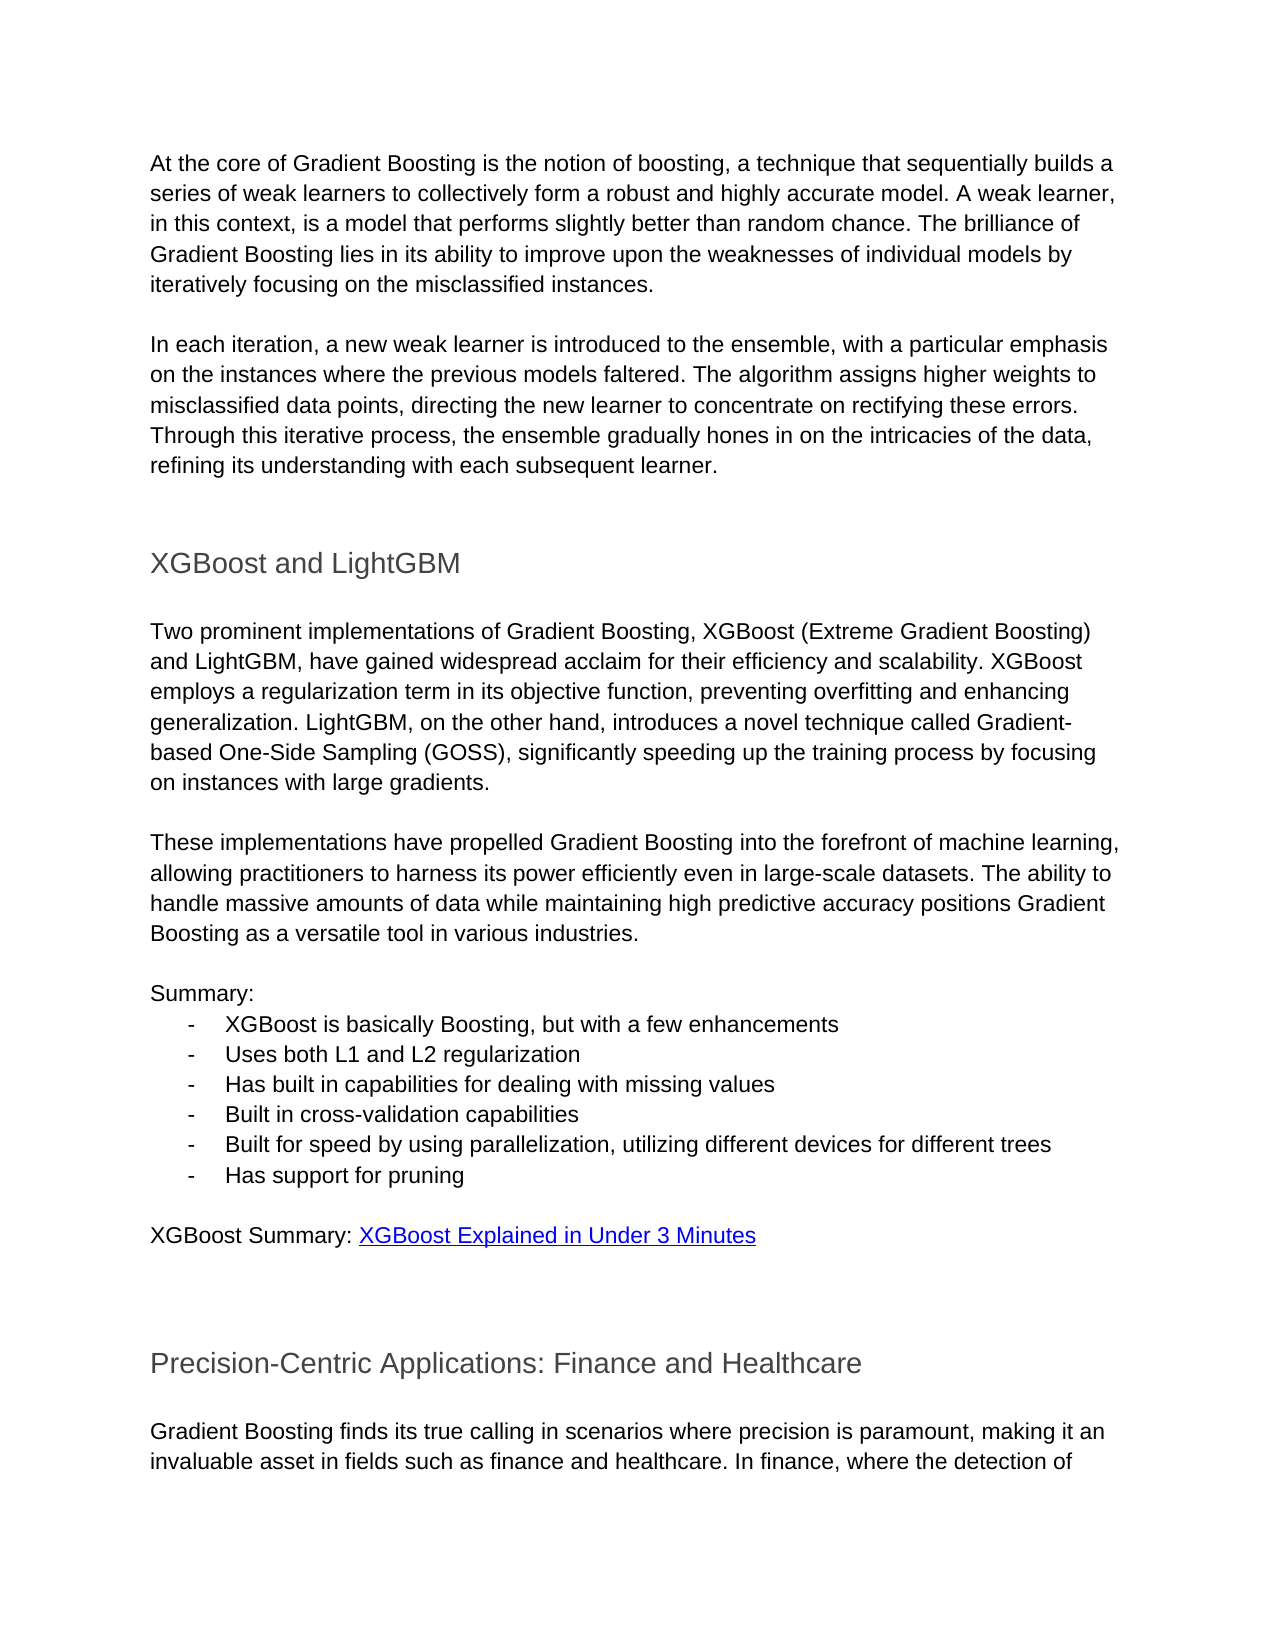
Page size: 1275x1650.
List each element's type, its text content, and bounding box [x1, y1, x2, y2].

list Built in cross-validation capabilities [187, 1101, 1125, 1128]
list Built for speed by using parallelization, utilizing different devices for different trees [187, 1131, 1125, 1158]
text Two prominent implementations of Gradient Boosting, XGBoost (Extreme Gradient Boosting) and LightGBM, have gained widespread acclaim for their efficiency and scalability. XGBoost employs a regularization term in its objective function, preventing overfitting and enhancing generalization. LightGBM, on the other hand, introduces a novel technique called Gradient-based One-Side Sampling (GOSS), significantly speeding up the training process by focusing on instances with large gradients. [150, 618, 1125, 795]
subtitle XGBoost and LightGBM [150, 546, 1125, 579]
list XGBoost is basically Boosting, but with a few enhancements [187, 1011, 1125, 1037]
text Summary: [150, 980, 1125, 1007]
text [150, 1418, 1125, 1475]
list Has support for pruning [187, 1162, 1125, 1188]
subtitle Precision-Centric Applications: Finance and Healthcare [150, 1346, 1125, 1379]
text XGBoost Summary: XGBoost Explained in Under 3 Minutes [150, 1222, 1125, 1248]
text In each iteration, a new weak learner is introduced to the ensemble, with a particular emphasis on the instances where the previous models faltered. The algorithm assigns higher weights to misclassified data points, directing the new learner to concentrate on rectifying these errors. Through this iterative process, the ensemble gradually hones in on the intricacies of the data, refining its understanding with each subsequent learner. [150, 331, 1125, 478]
list Has built in capabilities for dealing with missing values [187, 1071, 1125, 1097]
list Uses both L1 and L2 regularization [187, 1041, 1125, 1067]
text These implementations have propelled Gradient Boosting into the forefront of machine learning, allowing practitioners to harness its power efficiently even in large-scale datasets. The ability to handle massive amounts of data while maintaining high predictive accuracy positions Gradient Boosting as a versatile tool in various industries. [150, 829, 1125, 946]
text At the core of Gradient Boosting is the notion of boosting, a technique that sequentially builds a series of weak learners to collectively form a robust and highly accurate model. A weak learner, in this context, is a model that performs slightly better than random chance. The brilliance of Gradient Boosting lies in its ability to improve upon the weaknesses of individual models by iteratively focusing on the misclassified instances. [150, 150, 1125, 297]
